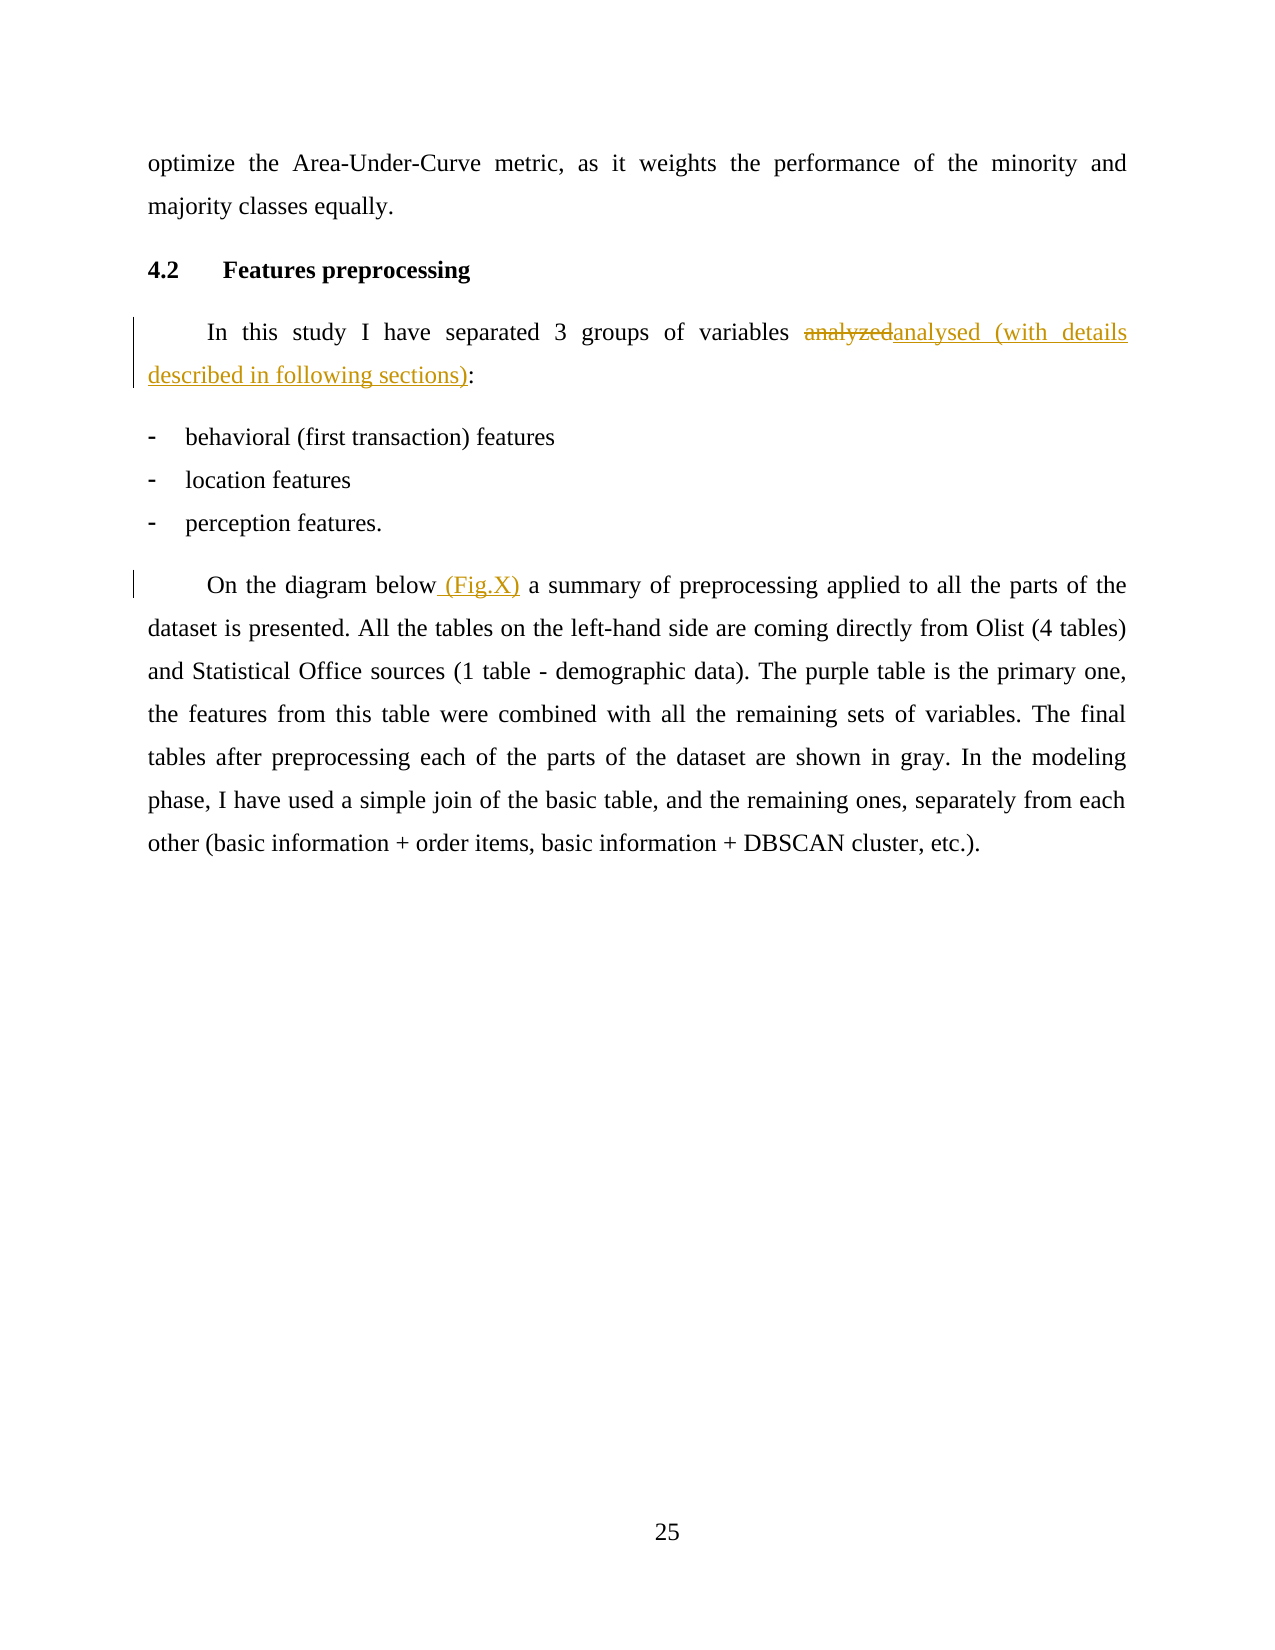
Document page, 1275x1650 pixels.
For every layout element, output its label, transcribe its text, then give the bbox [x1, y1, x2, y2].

text In this study I have separated 3 groups of variables : [148, 317, 1127, 388]
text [148, 148, 1127, 219]
subtitle 4.2 Features preprocessing [148, 255, 1127, 283]
list perception features. [148, 508, 1127, 537]
list behavioral (first transaction) features [148, 422, 1127, 450]
list location features [148, 465, 1127, 493]
text On the diagram below a summary of preprocessing applied to all the parts of the dataset is presented. All the tables on the left-hand side are coming directly from Olist (4 tables) and Statistical Office sources (1 table - demographic data). The purple table is the primary one, the features from this table were combined with all the remaining sets of variables. The final tables after preprocessing each of the parts of the dataset are shown in gray. In the modeling phase, I have used a simple join of the basic table, and the remaining ones, separately from each other (basic information + order items, basic information + DBSCAN cluster, etc.). [148, 570, 1127, 857]
